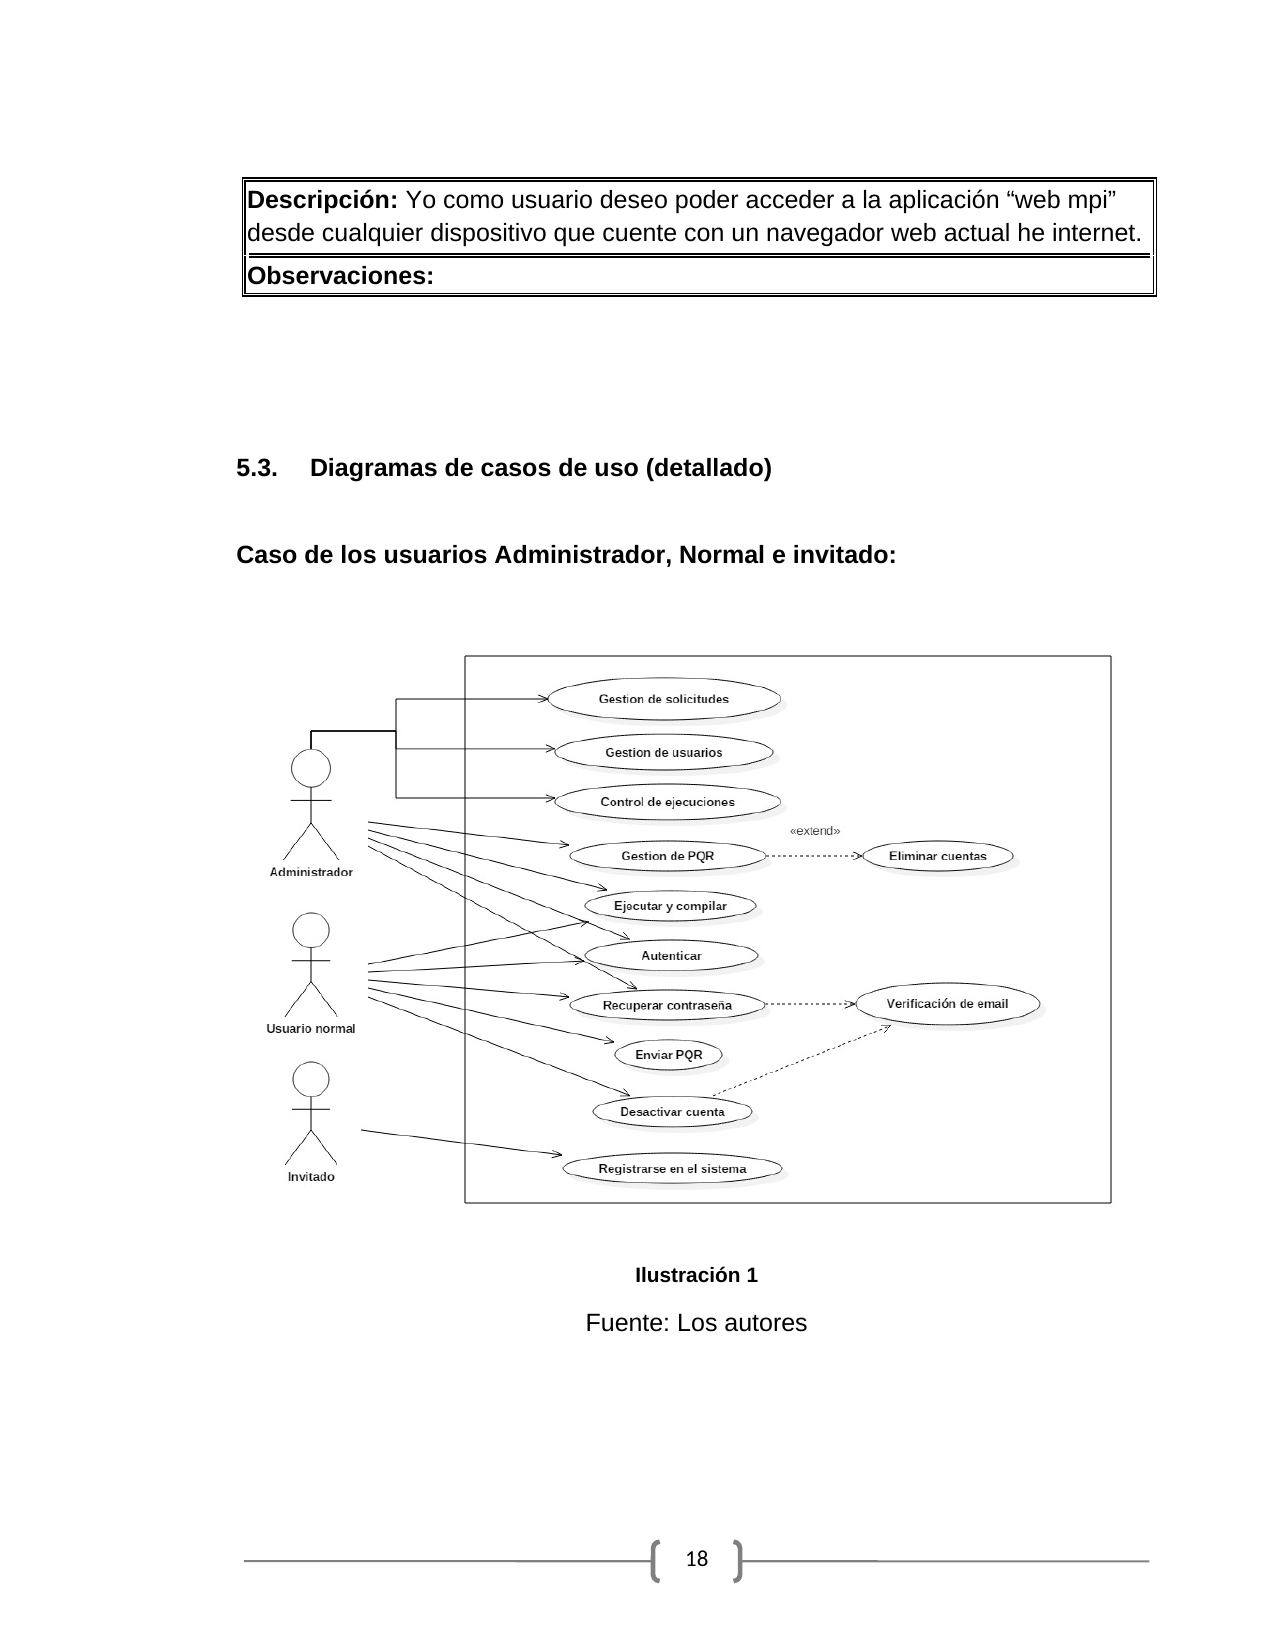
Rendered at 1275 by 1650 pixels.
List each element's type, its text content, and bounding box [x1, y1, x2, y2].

picture [245, 647, 1148, 1238]
table_cell Observaciones: [244, 253, 1155, 293]
subtitle Diagramas de casos de uso (detallado) [236, 453, 1157, 482]
text Ilustración 1 [236, 1263, 1157, 1287]
table_cell Descripción: Yo como usuario deseo poder acceder a la aplicación “web mpi” desde cualquier dispositivo que cuente con un navegador web actual he internet. [246, 182, 1153, 253]
text Caso de los usuarios Administrador, Normal e invitado: [236, 540, 1157, 568]
text Fuente: Los autores [236, 1308, 1157, 1337]
